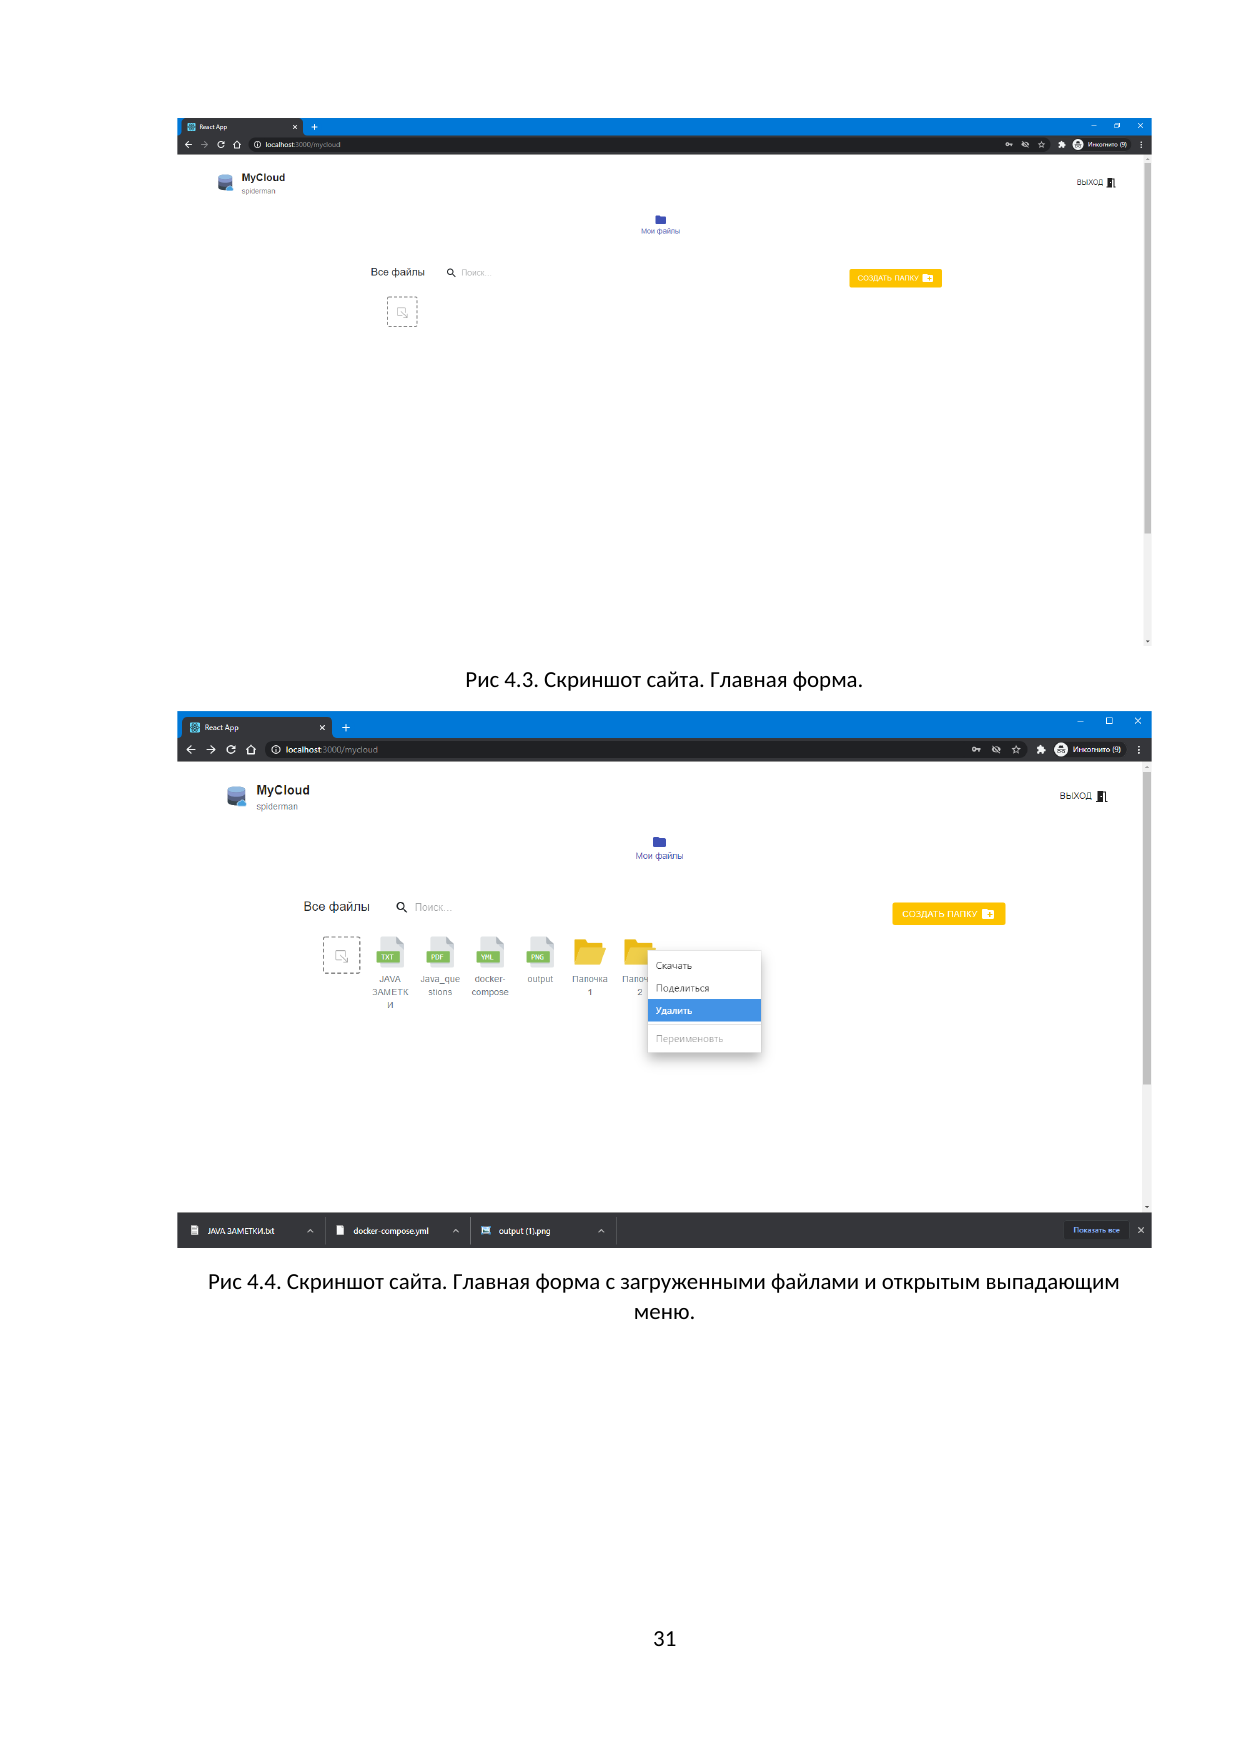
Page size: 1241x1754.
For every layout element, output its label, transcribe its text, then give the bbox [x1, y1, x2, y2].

picture [177, 711, 1152, 1248]
picture [177, 118, 1152, 646]
text Рис 4.3. Скриншот сайта. Главная форма. [177, 665, 1152, 693]
text Рис 4.4. Скриншот сайта. Главная форма с загруженными файлами и открытым выпадающим меню. [177, 1267, 1152, 1325]
